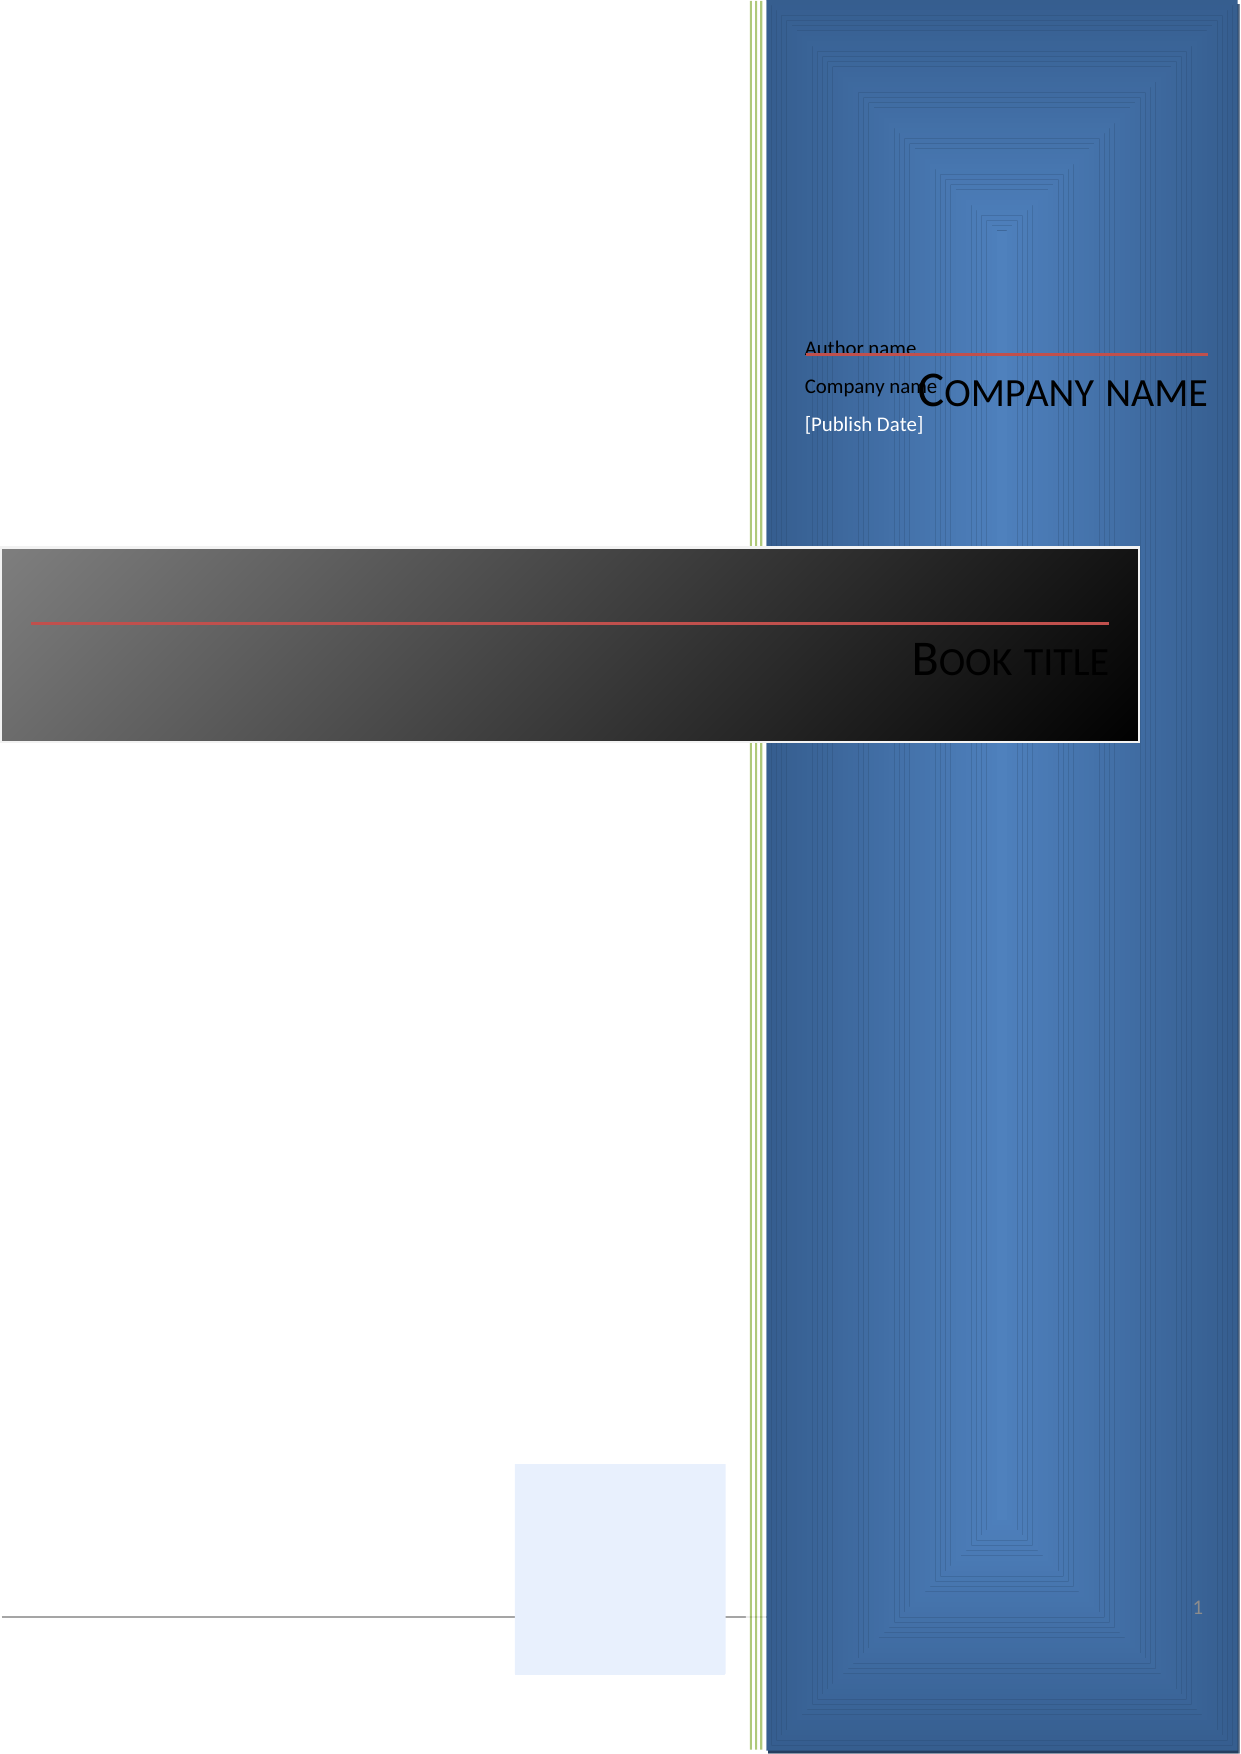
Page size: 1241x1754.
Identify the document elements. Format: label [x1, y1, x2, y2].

picture [514, 1464, 726, 1675]
